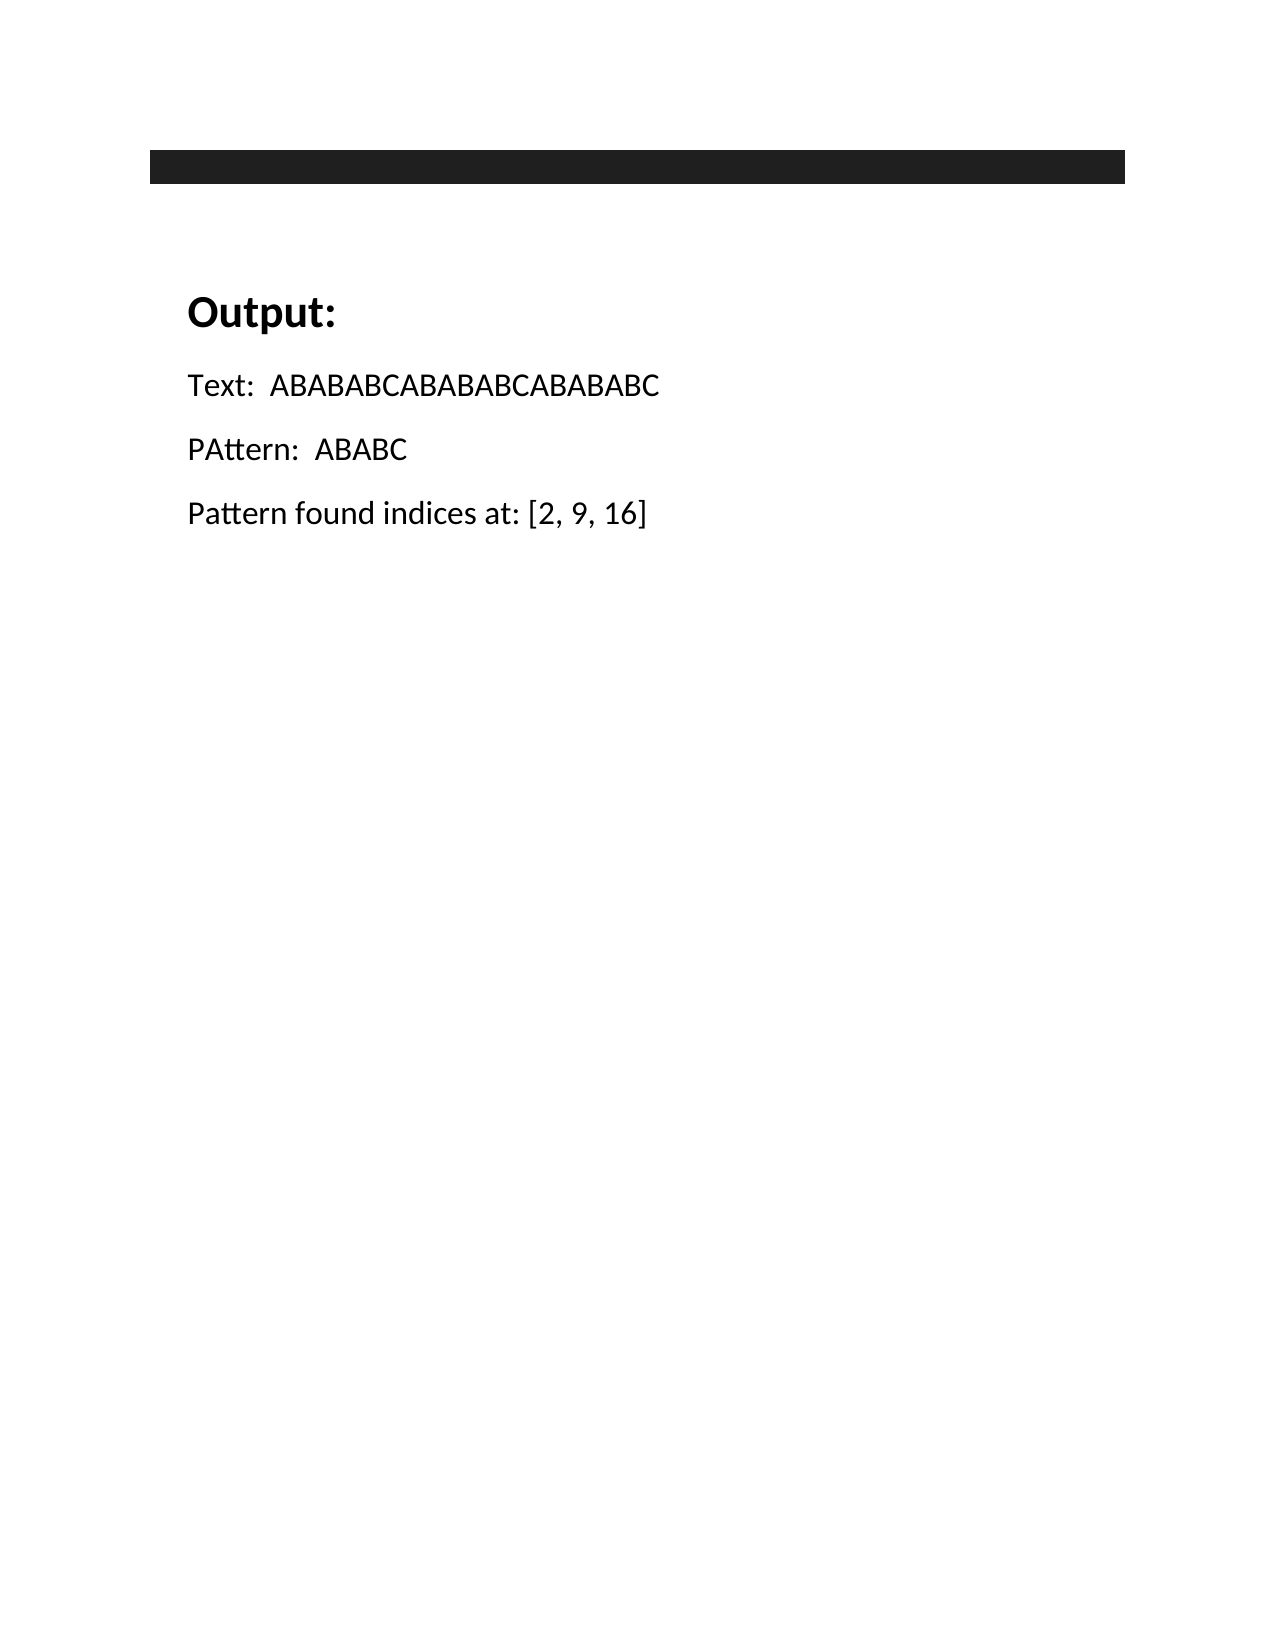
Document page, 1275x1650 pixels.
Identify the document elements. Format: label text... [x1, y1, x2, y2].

text Pattern found indices at: [2, 9, 16] [187, 492, 1125, 532]
text PAttern: ABABC [187, 428, 1125, 468]
text Text: ABABABCABABABCABABABC [187, 364, 1125, 405]
text Output: [187, 282, 1125, 338]
